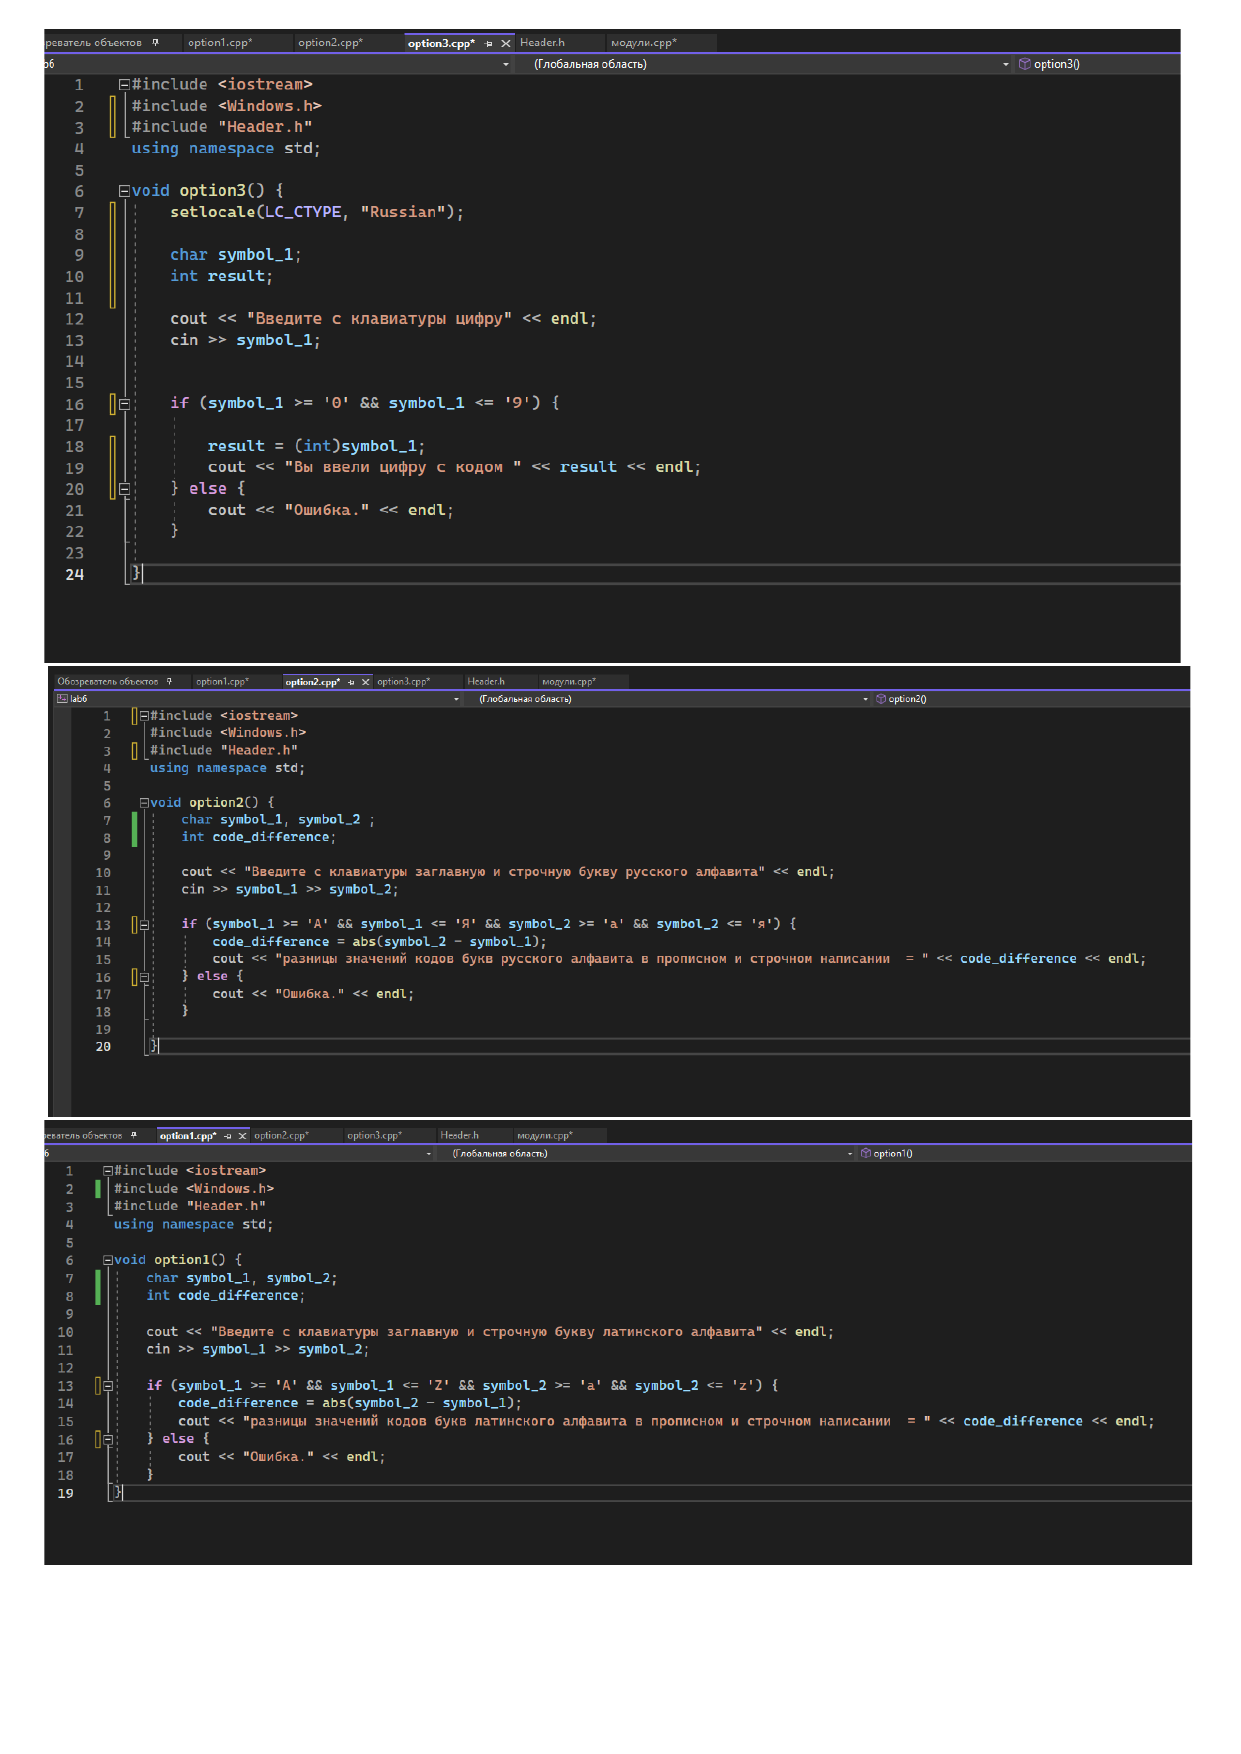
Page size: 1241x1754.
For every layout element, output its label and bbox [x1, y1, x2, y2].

picture [44, 29, 1181, 663]
picture [48, 666, 1191, 1117]
picture [44, 1120, 1193, 1565]
